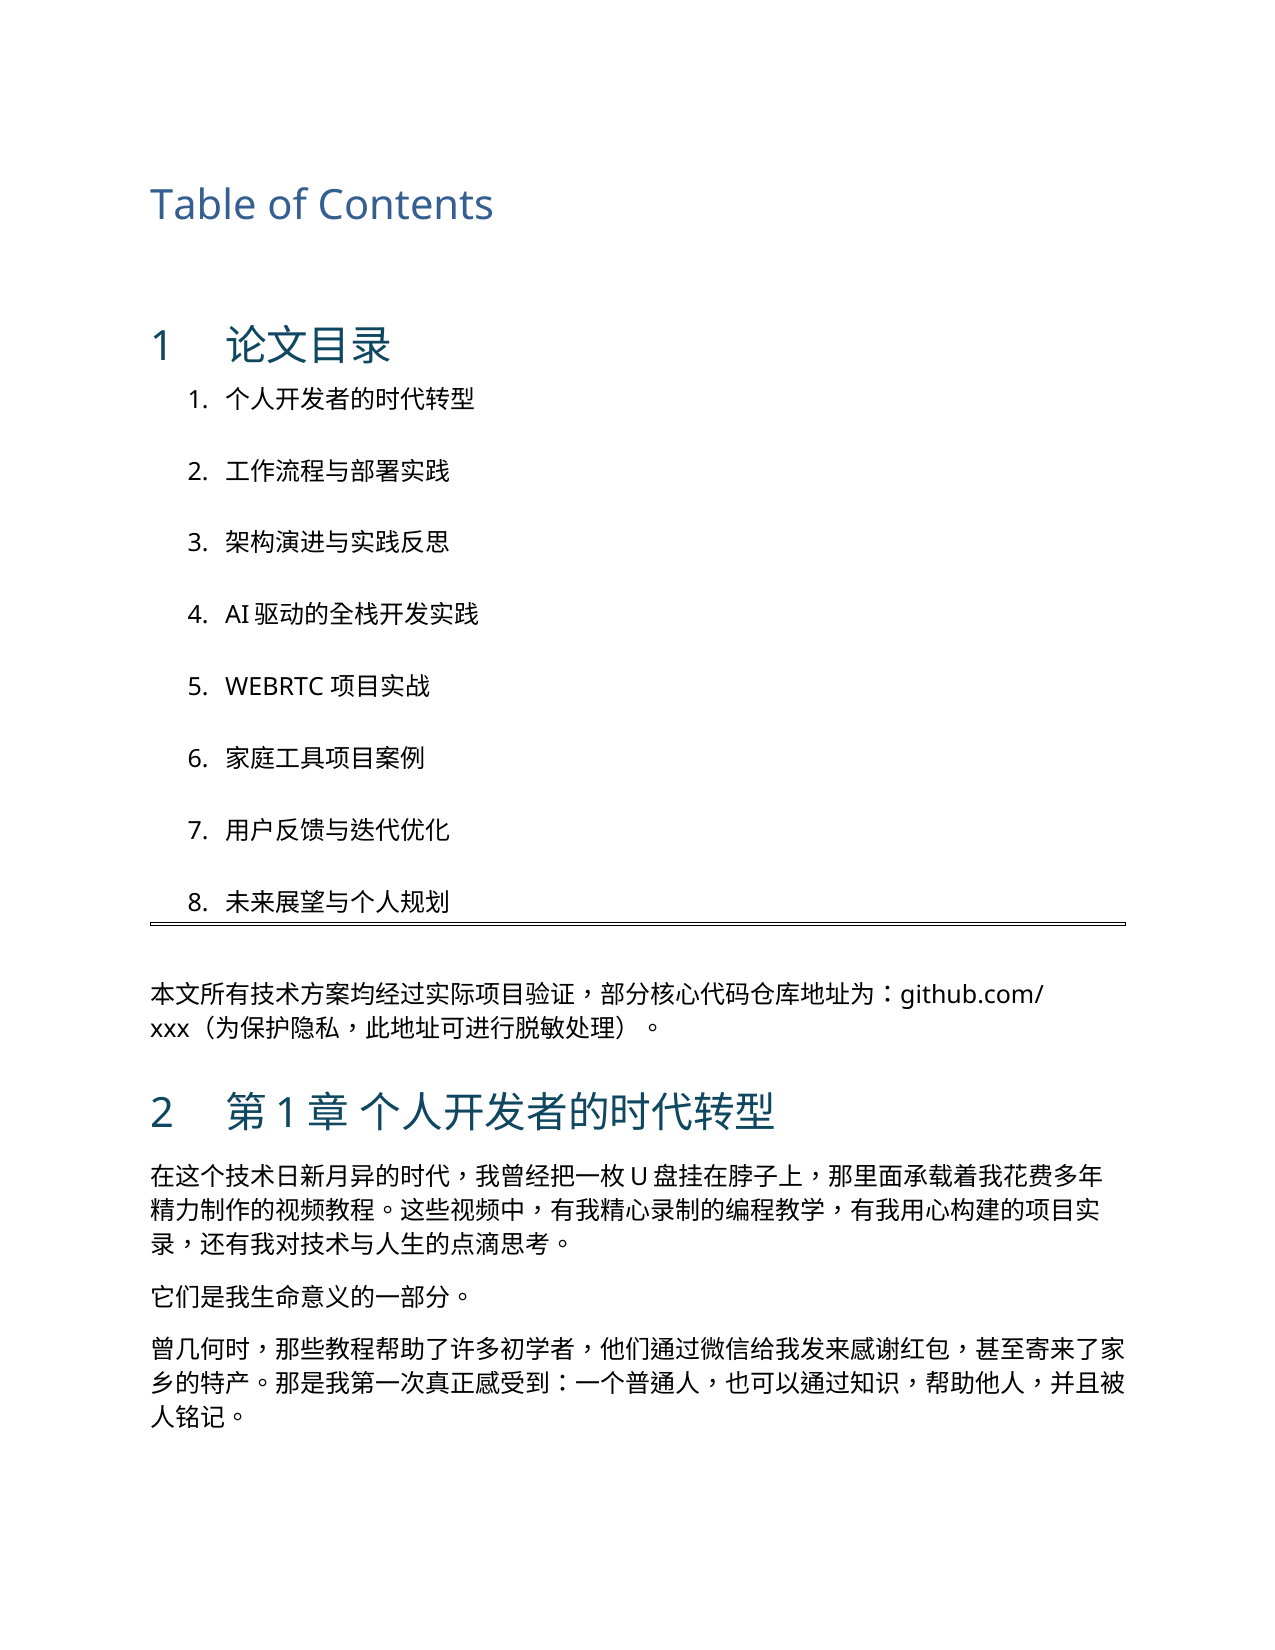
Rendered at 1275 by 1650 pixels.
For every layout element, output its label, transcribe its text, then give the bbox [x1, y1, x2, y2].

text 曾几何时，那些教程帮助了许多初学者，他们通过微信给我发来感谢红包，甚至寄来了家乡的特产。那是我第一次真正感受到：一个普通人，也可以通过知识，帮助他人，并且被人铭记。 [150, 1332, 1125, 1434]
list 工作流程与部署实践 [187, 453, 1125, 521]
text 本文所有技术方案均经过实际项目验证，部分核心代码仓库地址为：github.com/xxx（为保护隐私，此地址可进行脱敏处理）。 [150, 977, 1125, 1045]
list 家庭工具项目案例 [187, 741, 1125, 809]
text 在这个技术日新月异的时代，我曾经把一枚U盘挂在脖子上，那里面承载着我花费多年精力制作的视频教程。这些视频中，有我精心录制的编程教学，有我用心构建的项目实录，还有我对技术与人生的点滴思考。 [150, 1158, 1125, 1260]
list WEBRTC 项目实战 [187, 669, 1125, 737]
list 个人开发者的时代转型 [187, 381, 1125, 449]
list 未来展望与个人规划 [187, 884, 1125, 918]
subtitle 2 第1章 个人开发者的时代转型 [150, 1083, 1125, 1139]
list 用户反馈与迭代优化 [187, 812, 1125, 881]
text 它们是我生命意义的一部分。 [150, 1279, 1125, 1313]
subtitle 1 论文目录 [150, 316, 1125, 373]
list 架构演进与实践反思 [187, 525, 1125, 593]
list AI驱动的全栈开发实践 [187, 597, 1125, 665]
